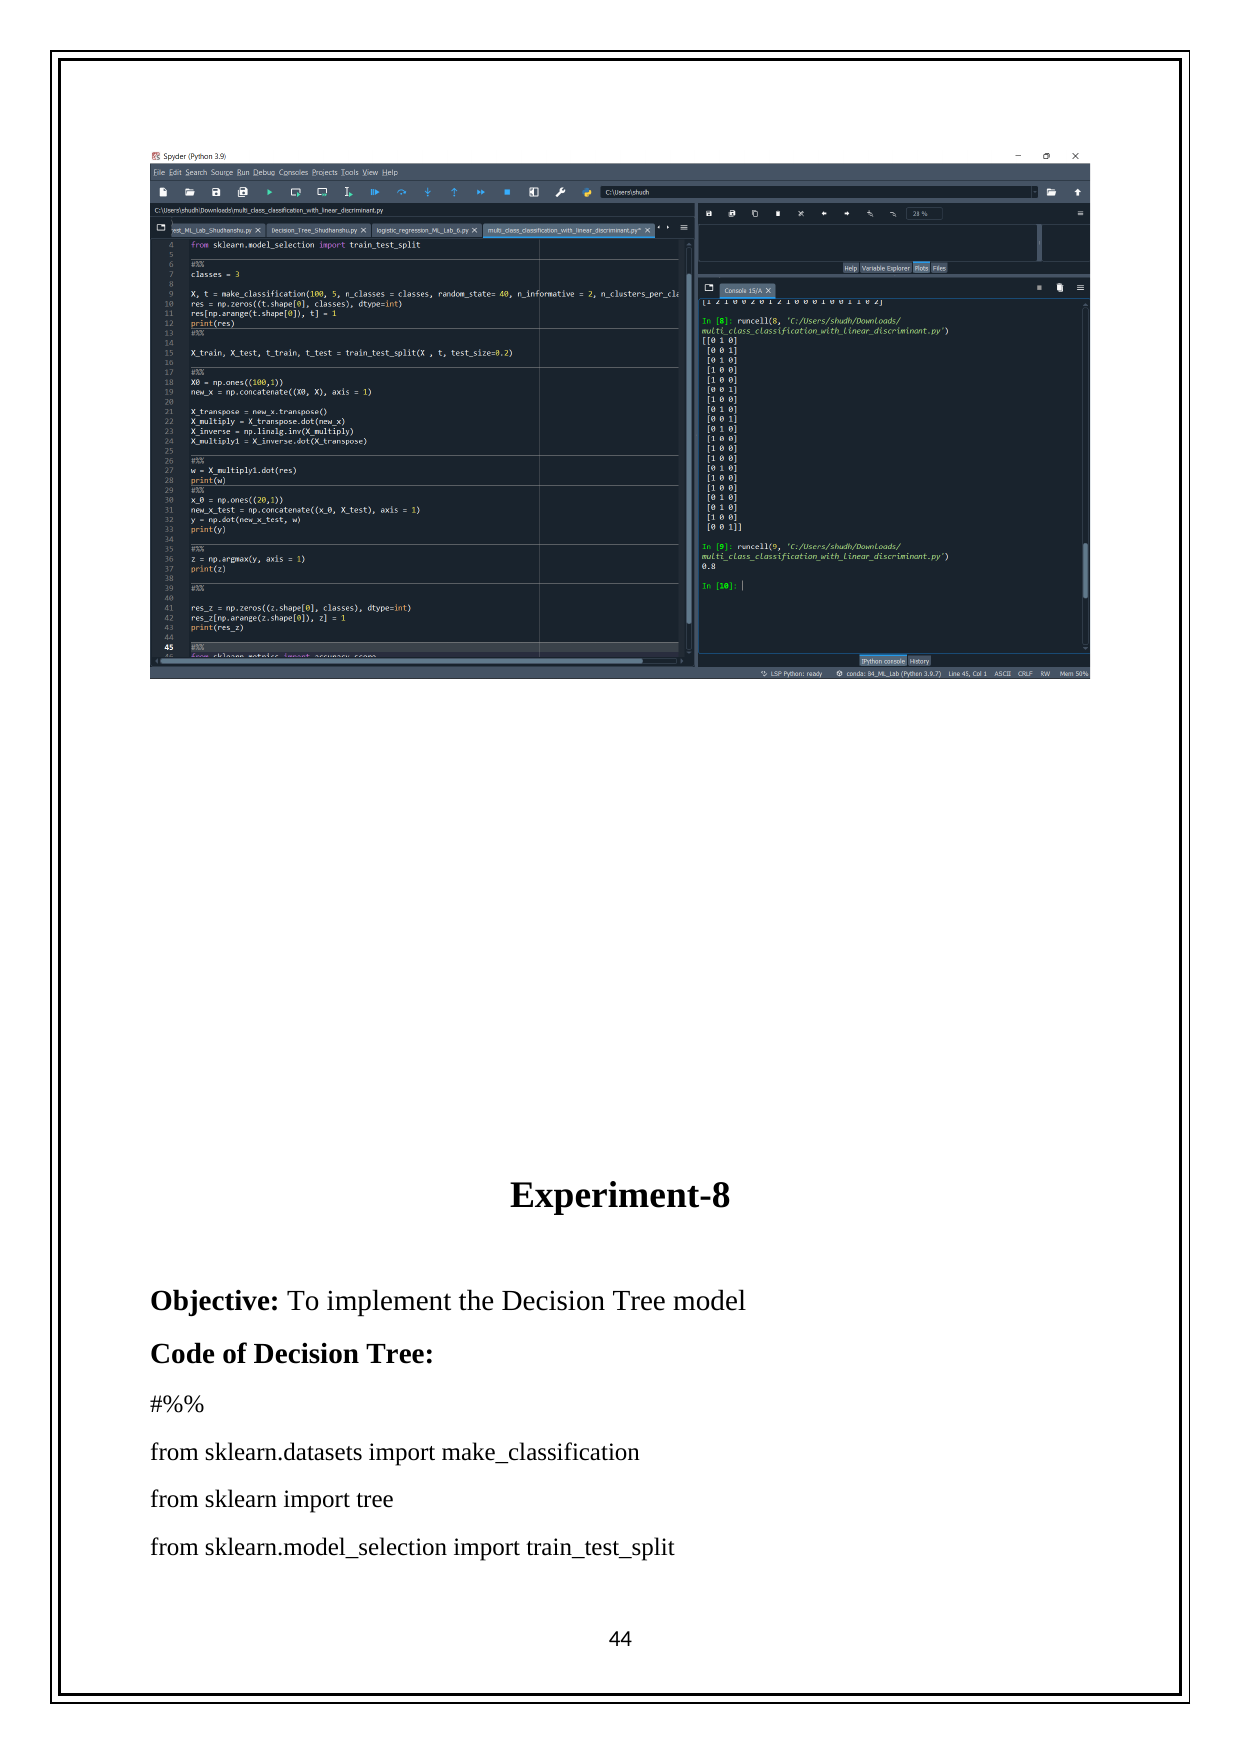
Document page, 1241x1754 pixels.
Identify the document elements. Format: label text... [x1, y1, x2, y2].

text from sklearn import tree [150, 1484, 1090, 1513]
text from sklearn.datasets import make_classification [150, 1437, 1090, 1466]
picture [150, 150, 1091, 679]
text Code of Decision Tree: [150, 1336, 1090, 1370]
text Experiment-8 [150, 1172, 1090, 1216]
text #%% [150, 1389, 1090, 1418]
text Objective: To implement the Decision Tree model [150, 1283, 1090, 1317]
text from sklearn.model_selection import train_test_split [150, 1532, 1090, 1561]
